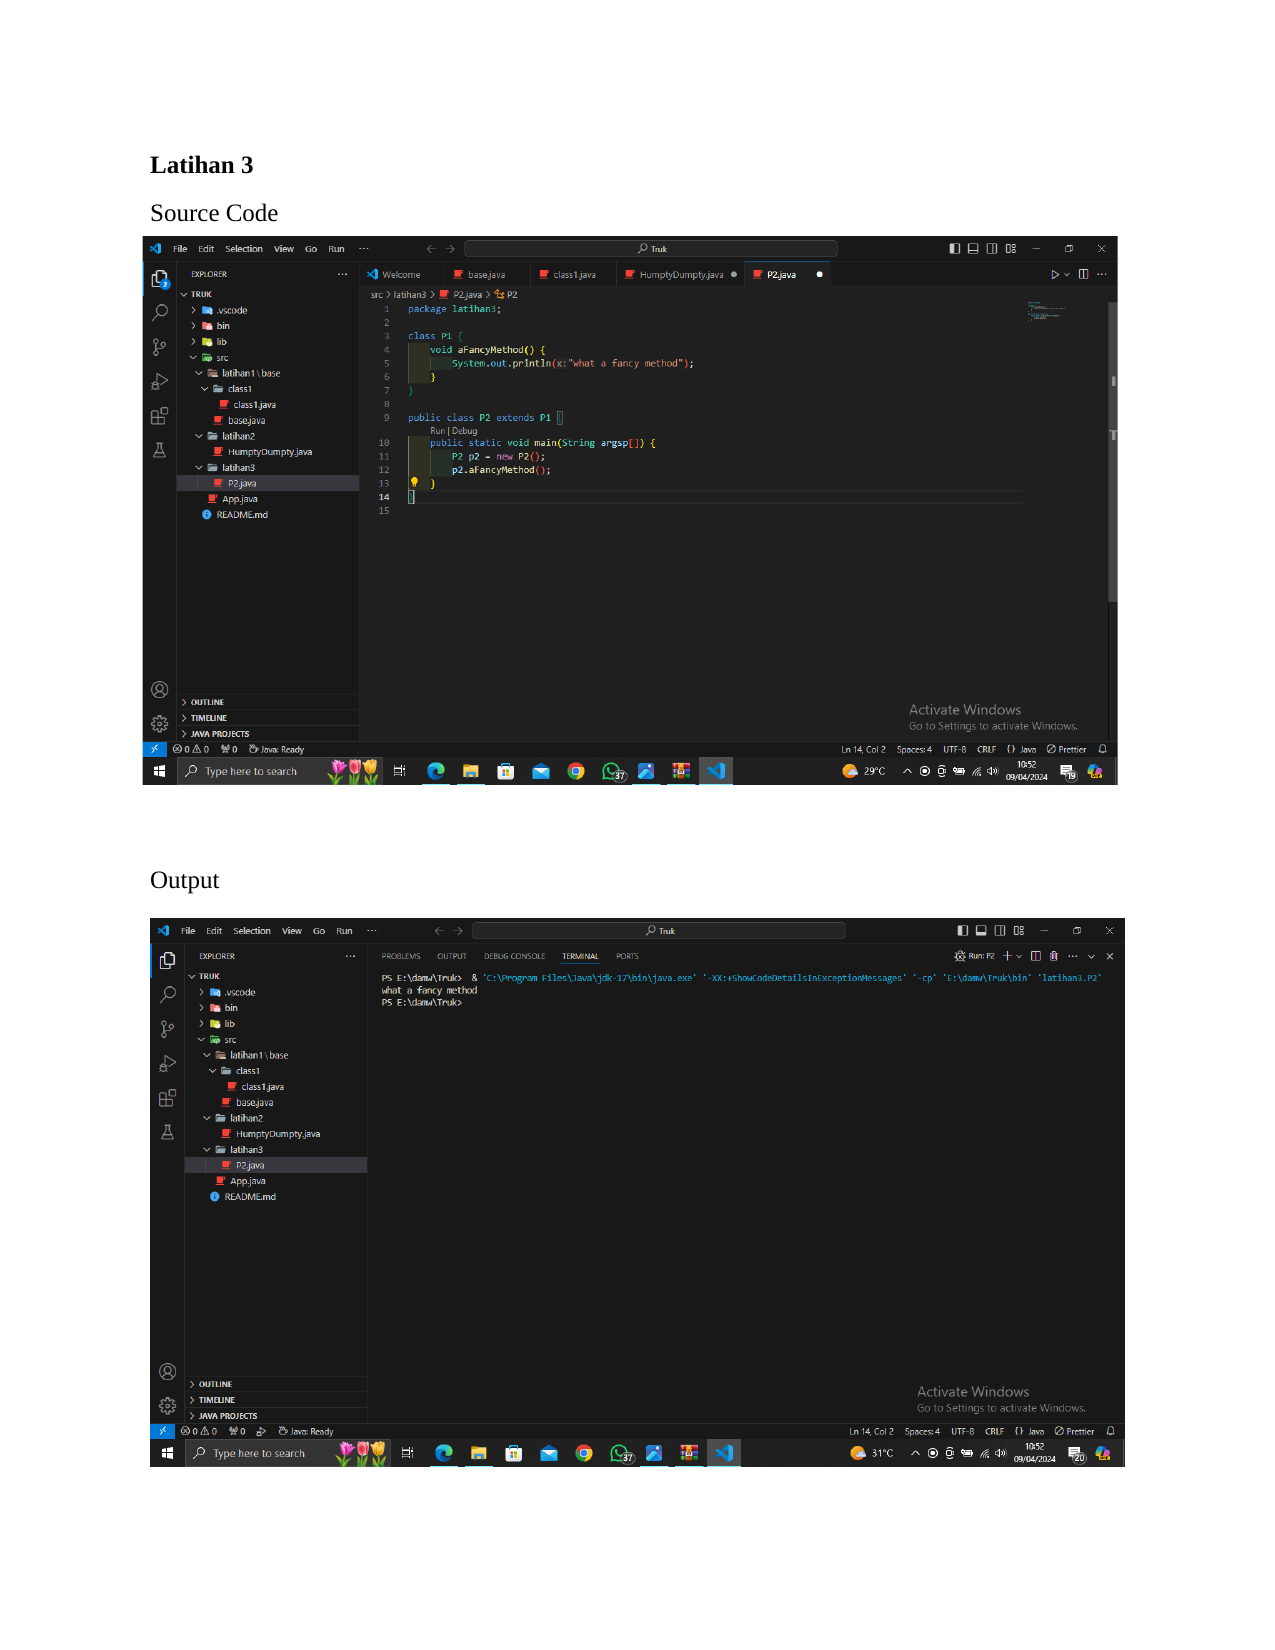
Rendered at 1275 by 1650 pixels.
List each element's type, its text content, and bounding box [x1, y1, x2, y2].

picture [142, 236, 1118, 785]
text Latihan 3 [150, 150, 1125, 179]
text Source Code [150, 198, 1125, 226]
text Output [150, 866, 1125, 894]
picture [150, 918, 1125, 1467]
